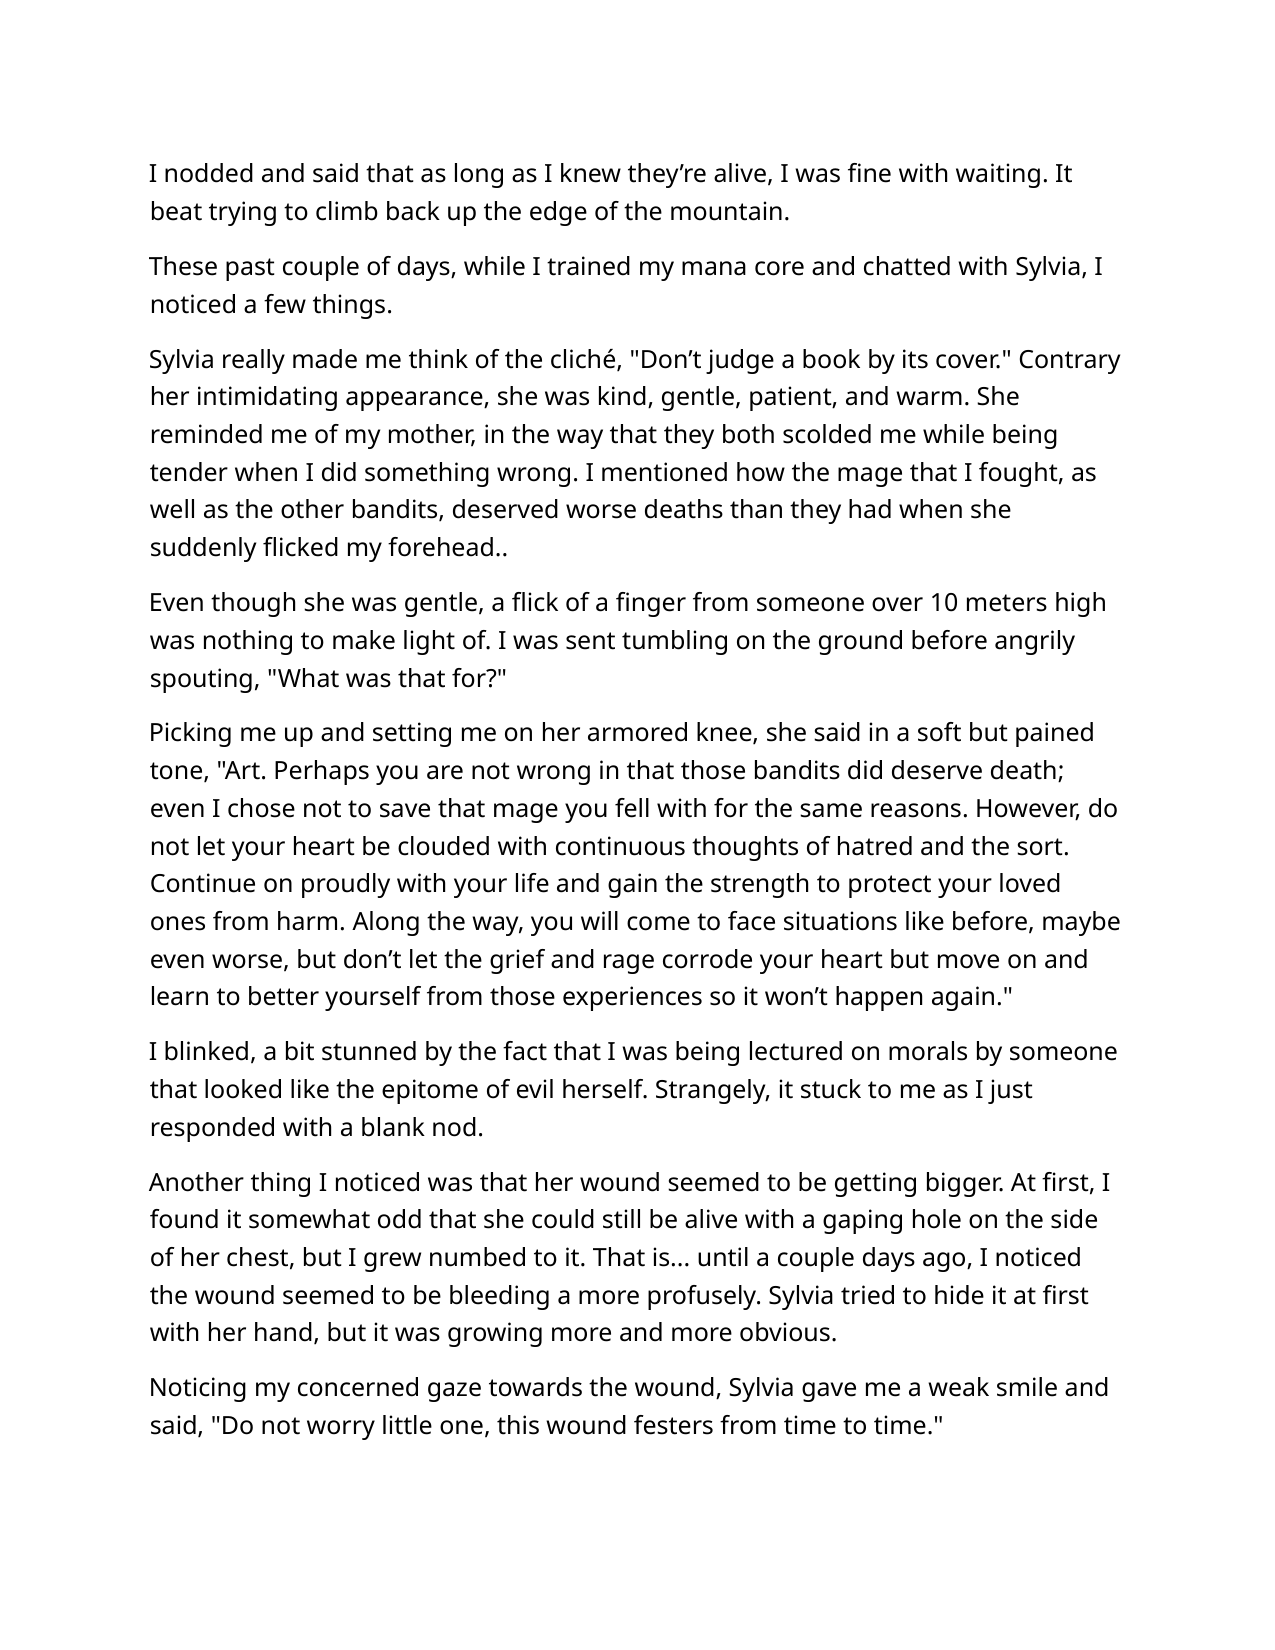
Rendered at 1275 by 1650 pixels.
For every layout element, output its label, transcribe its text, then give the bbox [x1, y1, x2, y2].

text Another thing I noticed was that her wound seemed to be getting bigger. At first, I found it somewhat odd that she could still be alive with a gaping hole on the side of her chest, but I grew numbed to it. That is... until a couple days ago, I noticed the wound seemed to be bleeding a more profusely. Sylvia tried to hide it at first with her hand, but it was growing more and more obvious. [148, 1164, 1124, 1349]
text Noticing my concerned gaze towards the wound, Sylvia gave me a weak smile and said, "Do not worry little one, this wound festers from time to time." [148, 1370, 1124, 1442]
text Even though she was gentle, a flick of a finger from someone over 10 meters high was nothing to make light of. I was sent tumbling on the ground before angrily spouting, "What was that for?" [148, 585, 1124, 694]
text I blinked, a bit stunned by the fact that I was being lectured on morals by someone that looked like the epitome of evil herself. Strangely, it stuck to me as I just responded with a blank nod. [148, 1034, 1124, 1143]
text These past couple of days, while I trained my mana core and chatted with Sylvia, I noticed a few things. [148, 249, 1124, 321]
text I nodded and said that as long as I knew they’re alive, I was fine with waiting. It beat trying to climb back up the edge of the mountain. [148, 156, 1124, 228]
text Picking me up and setting me on her armored knee, she said in a soft but pained tone, "Art. Perhaps you are not wrong in that those bandits did deserve death; even I chose not to save that mage you fell with for the same reasons. However, do not let your heart be clouded with continuous thoughts of hatred and the sort. Continue on proudly with your life and gain the strength to protect your loved ones from harm. Along the way, you will come to face situations like before, maybe even worse, but don’t let the grief and rage corrode your heart but move on and learn to better yourself from those experiences so it won’t happen again." [148, 715, 1124, 1013]
text Sylvia really made me think of the cliché, "Don’t judge a book by its cover." Contrary her intimidating appearance, she was kind, gentle, patient, and warm. She reminded me of my mother, in the way that they both scolded me while being tender when I did something wrong. I mentioned how the mage that I fought, as well as the other bandits, deserved worse deaths than they had when she suddenly flicked my forehead.. [148, 341, 1124, 564]
